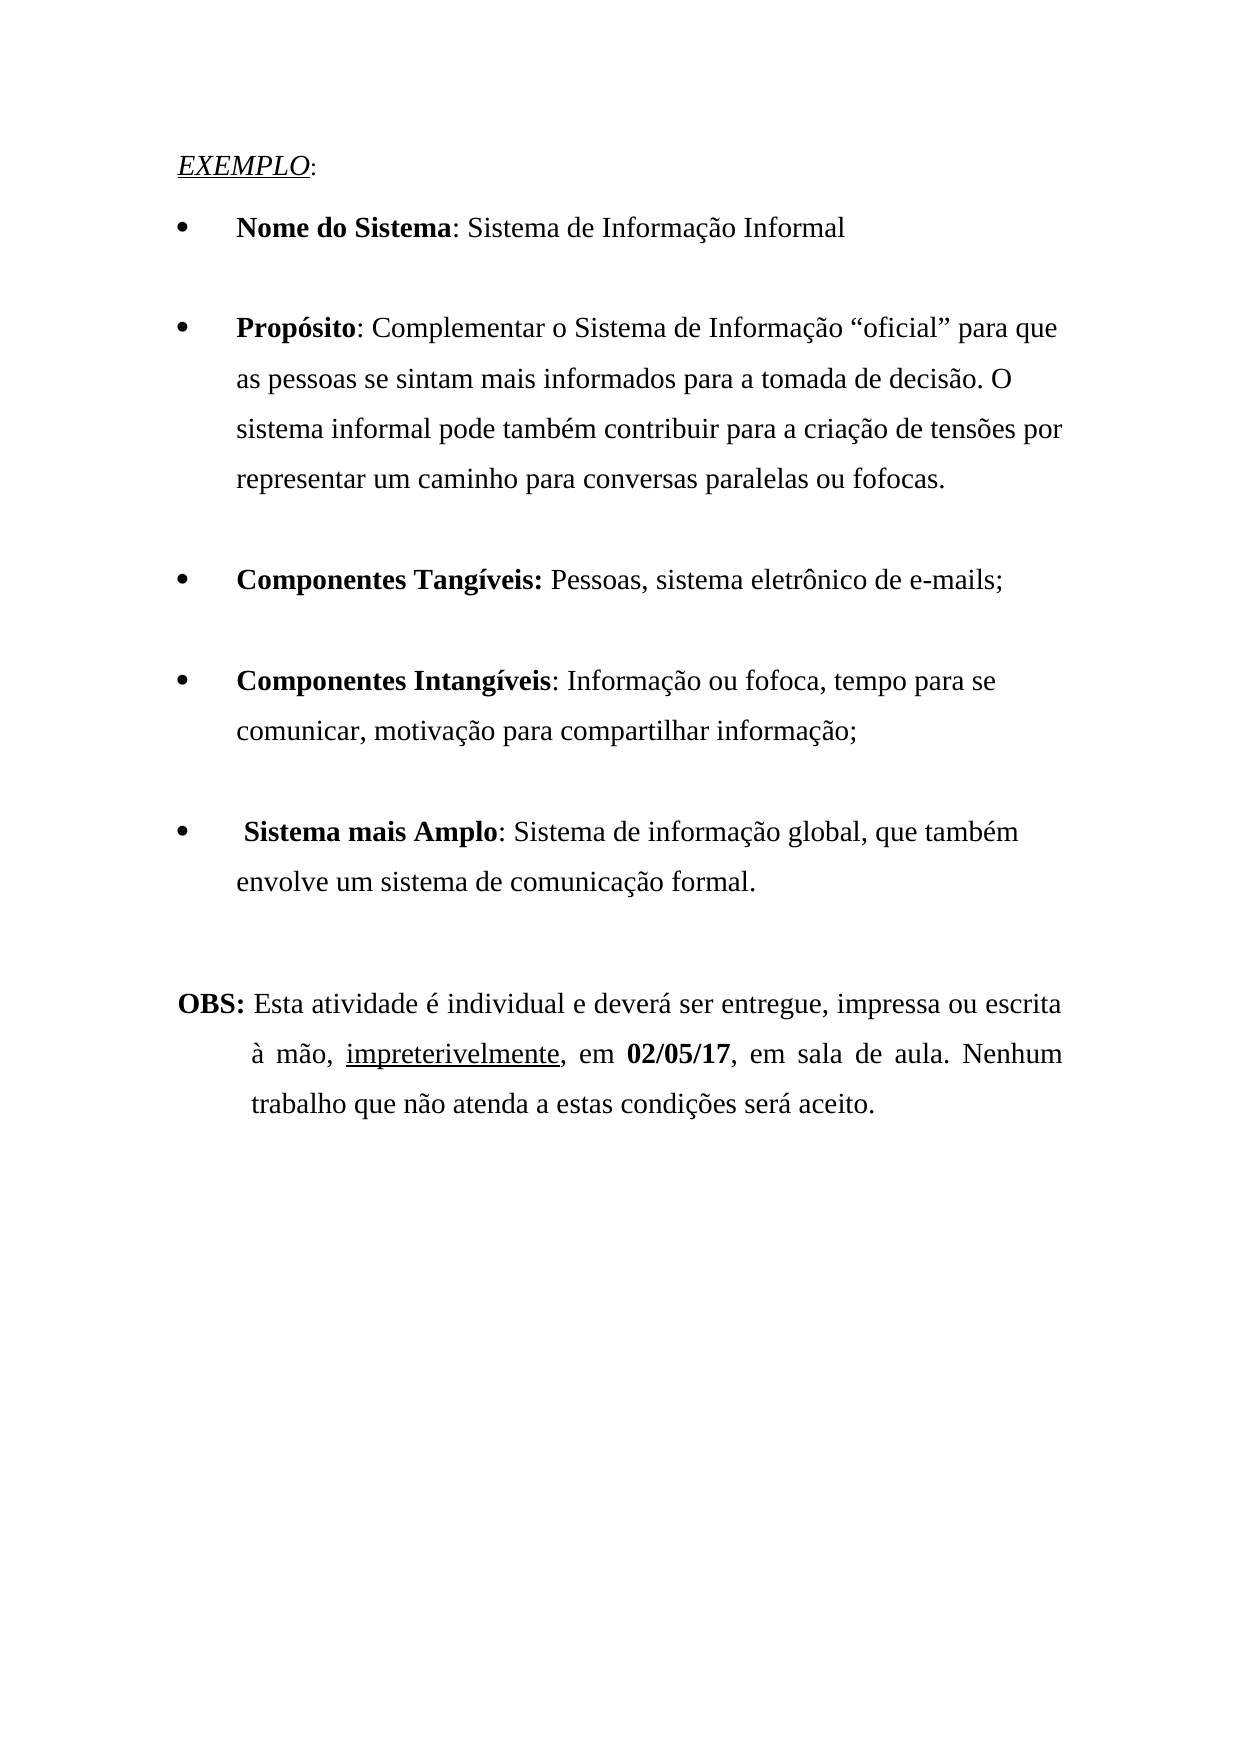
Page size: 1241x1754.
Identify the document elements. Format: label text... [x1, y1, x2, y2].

text OBS: Esta atividade é individual e deverá ser entregue, impressa ou escrita à mão, impreterivelmente, em 02/05/17, em sala de aula. Nenhum trabalho que não atenda a estas condições será aceito. [177, 986, 1063, 1120]
list Componentes Intangíveis: Informação ou fofoca, tempo para se comunicar, motivação para compartilhar informação; [177, 663, 1063, 747]
list Nome do Sistema: Sistema de Informação Informal [177, 210, 1063, 243]
list Sistema mais Amplo: Sistema de informação global, que também envolve um sistema de comunicação formal. [177, 814, 1063, 898]
list Propósito: Complementar o Sistema de Informação “oficial” para que as pessoas se sintam mais informados para a tomada de decisão. O sistema informal pode também contribuir para a criação de tensões por representar um caminho para conversas paralelas ou fofocas. [177, 311, 1063, 495]
text EXEMPLO: [177, 148, 1063, 181]
list Componentes Tangíveis: Pessoas, sistema eletrônico de e-mails; [177, 562, 1063, 596]
